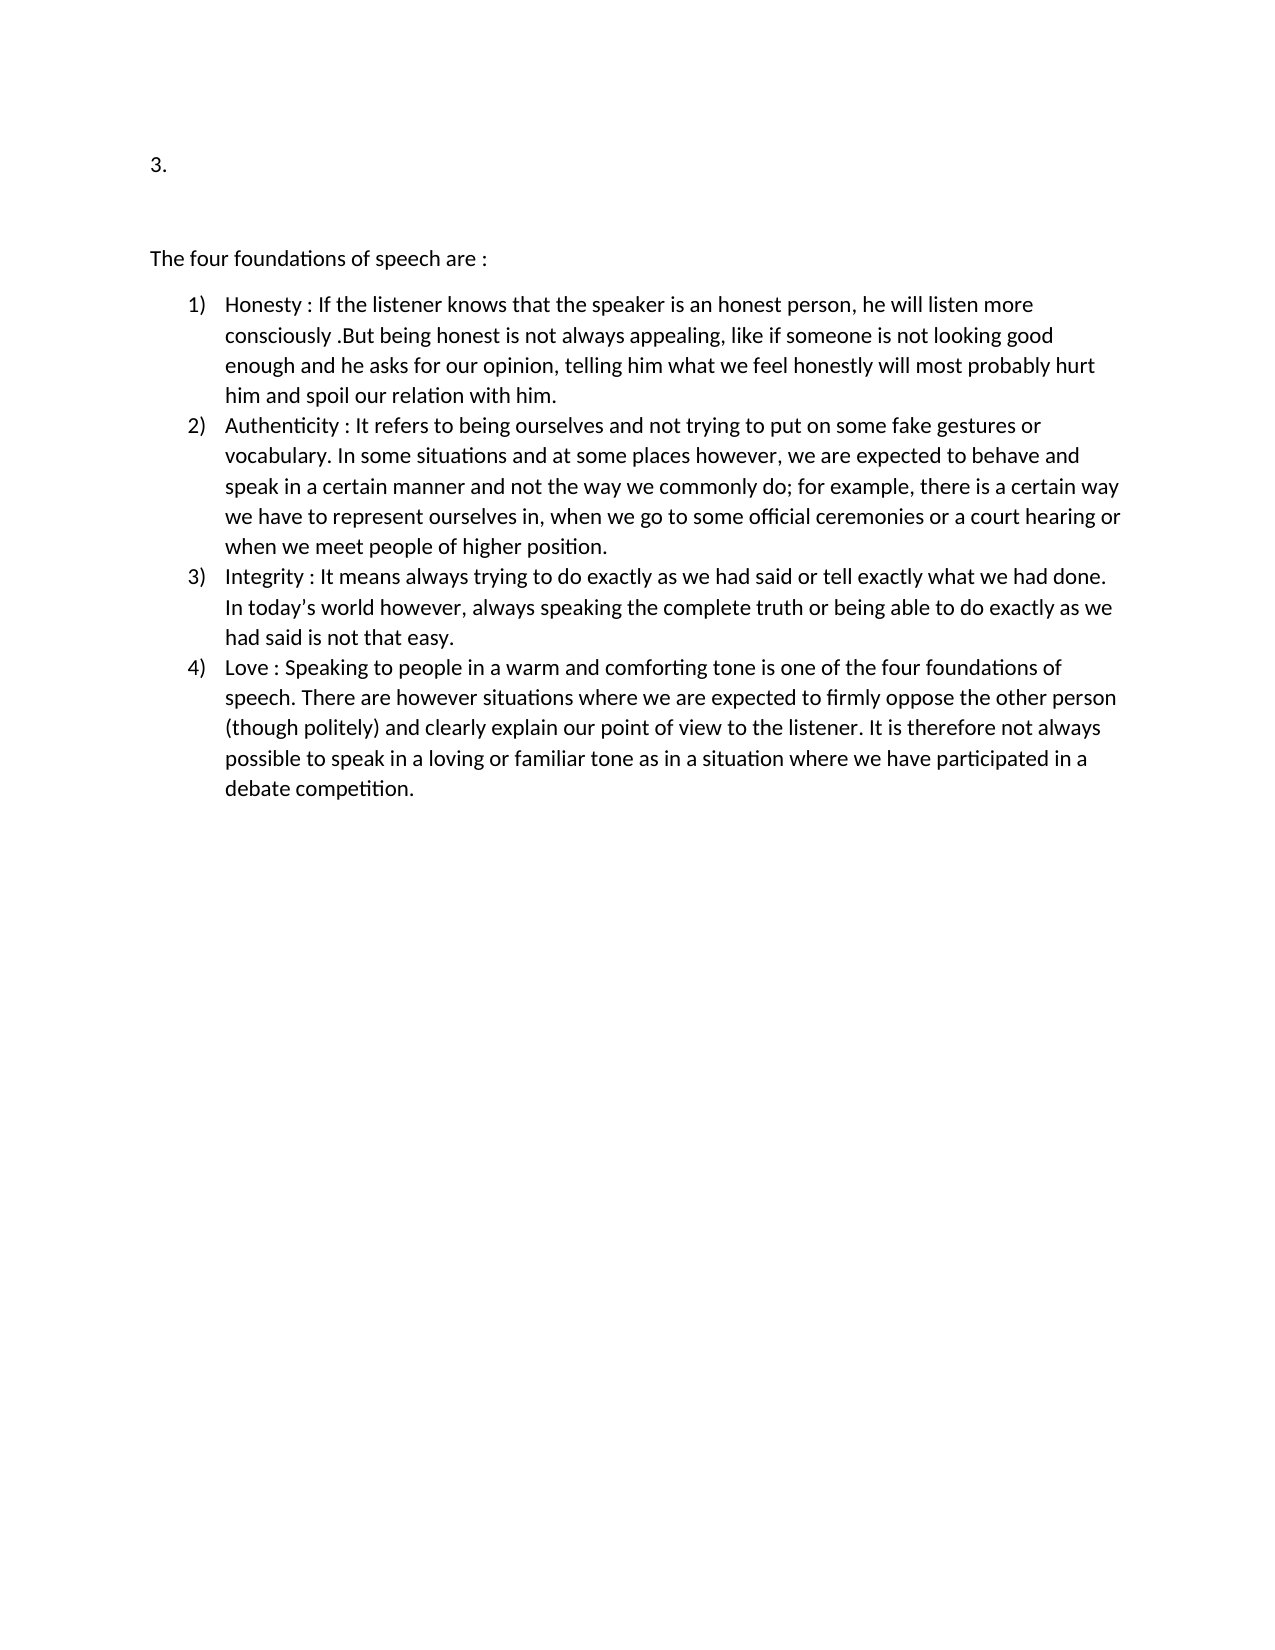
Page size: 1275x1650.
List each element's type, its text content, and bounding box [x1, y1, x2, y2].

list Love : Speaking to people in a warm and comforting tone is one of the four foundations of speech. There are however situations where we are expected to firmly oppose the other person (though politely) and clearly explain our point of view to the listener. It is therefore not always possible to speak in a loving or familiar tone as in a situation where we have participated in a debate competition. [187, 653, 1125, 802]
text 3. [150, 150, 1125, 178]
list Authenticity : It refers to being ourselves and not trying to put on some fake gestures or vocabulary. In some situations and at some places however, we are expected to behave and speak in a certain manner and not the way we commonly do; for example, there is a certain way we have to represent ourselves in, when we go to some official ceremonies or a court hearing or when we meet people of higher position. [187, 411, 1125, 560]
list Integrity : It means always trying to do exactly as we had said or tell exactly what we had done. In today’s world however, always speaking the complete truth or being able to do exactly as we had said is not that easy. [187, 562, 1125, 651]
list Honesty : If the listener knows that the speaker is an honest person, he will listen more consciously .But being honest is not always appealing, like if someone is not looking good enough and he asks for our opinion, telling him what we feel honestly will most probably hurt him and spoil our relation with him. [187, 291, 1125, 409]
text The four foundations of speech are : [150, 244, 1125, 272]
